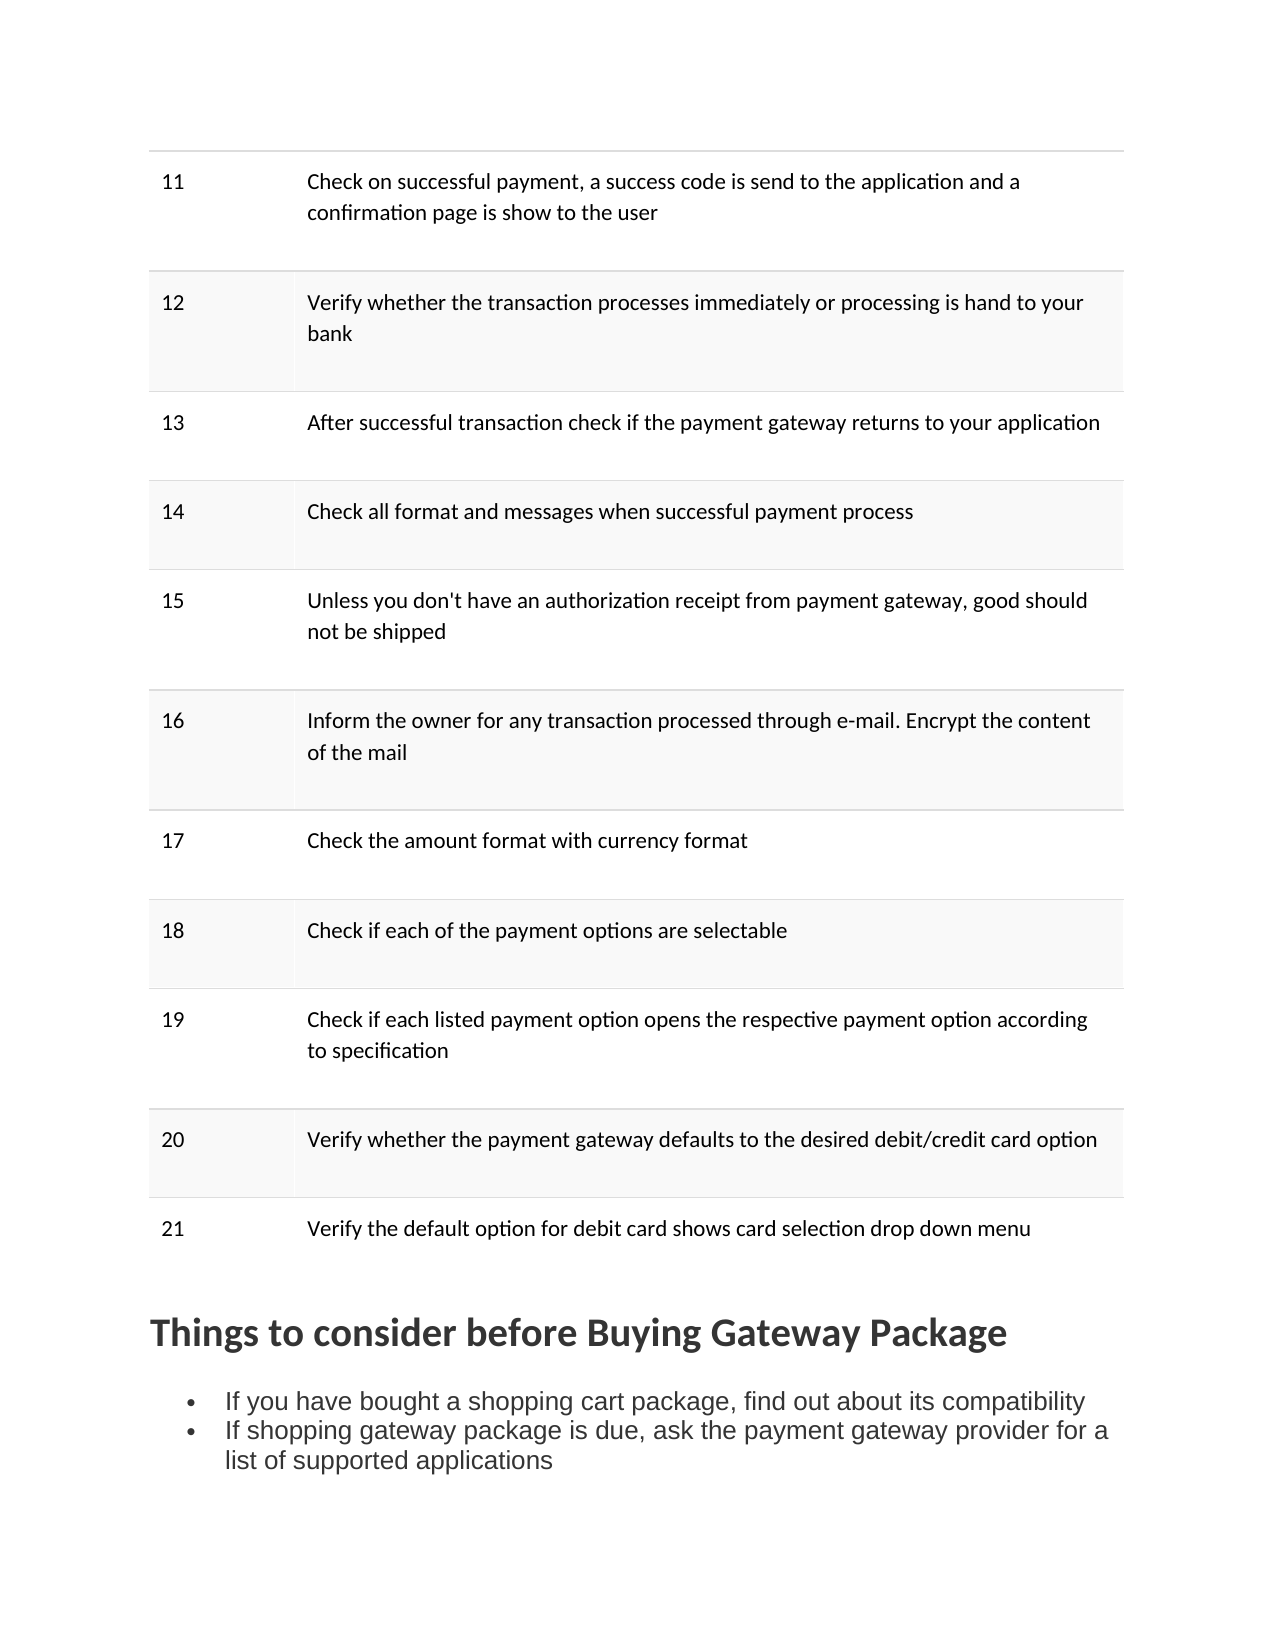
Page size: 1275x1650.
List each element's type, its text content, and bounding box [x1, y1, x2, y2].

subtitle Things to consider before Buying Gateway Package [150, 1307, 1125, 1356]
table_cell Verify whether the payment gateway defaults to the desired debit/credit card option [295, 1110, 1123, 1197]
table_cell Check on successful payment, a success code is send to the application and a confirmation page is show to the user [295, 152, 1123, 270]
list If you have bought a shopping cart package, find out about its compatibility [187, 1386, 1125, 1415]
table_cell Check the amount format with currency format [295, 811, 1123, 898]
table_cell After successful transaction check if the payment gateway returns to your application [295, 392, 1123, 480]
table_cell 18 [149, 900, 294, 987]
table_cell Check if each listed payment option opens the respective payment option according to specification [295, 989, 1123, 1108]
table_cell 21 [149, 1198, 294, 1286]
table_cell 17 [149, 811, 294, 898]
table_cell Inform the owner for any transaction processed through e-mail. Encrypt the content of the mail [295, 691, 1123, 809]
list If shopping gateway package is due, ask the payment gateway provider for a list of supported applications [187, 1415, 1125, 1475]
table_cell 14 [149, 481, 294, 569]
table_cell Check all format and messages when successful payment process [295, 481, 1123, 569]
table_cell Verify the default option for debit card shows card selection drop down menu [295, 1198, 1123, 1286]
table_cell 20 [149, 1110, 294, 1197]
table_cell 12 [149, 272, 294, 391]
table_cell Verify whether the transaction processes immediately or processing is hand to your bank [295, 272, 1123, 391]
table_cell 15 [149, 570, 294, 689]
table_cell 19 [149, 989, 294, 1108]
table_cell 16 [149, 691, 294, 809]
table_cell 13 [149, 392, 294, 480]
table_cell Check if each of the payment options are selectable [295, 900, 1123, 987]
table_cell 11 [149, 152, 294, 270]
table_cell Unless you don't have an authorization receipt from payment gateway, good should not be shipped [295, 570, 1123, 689]
